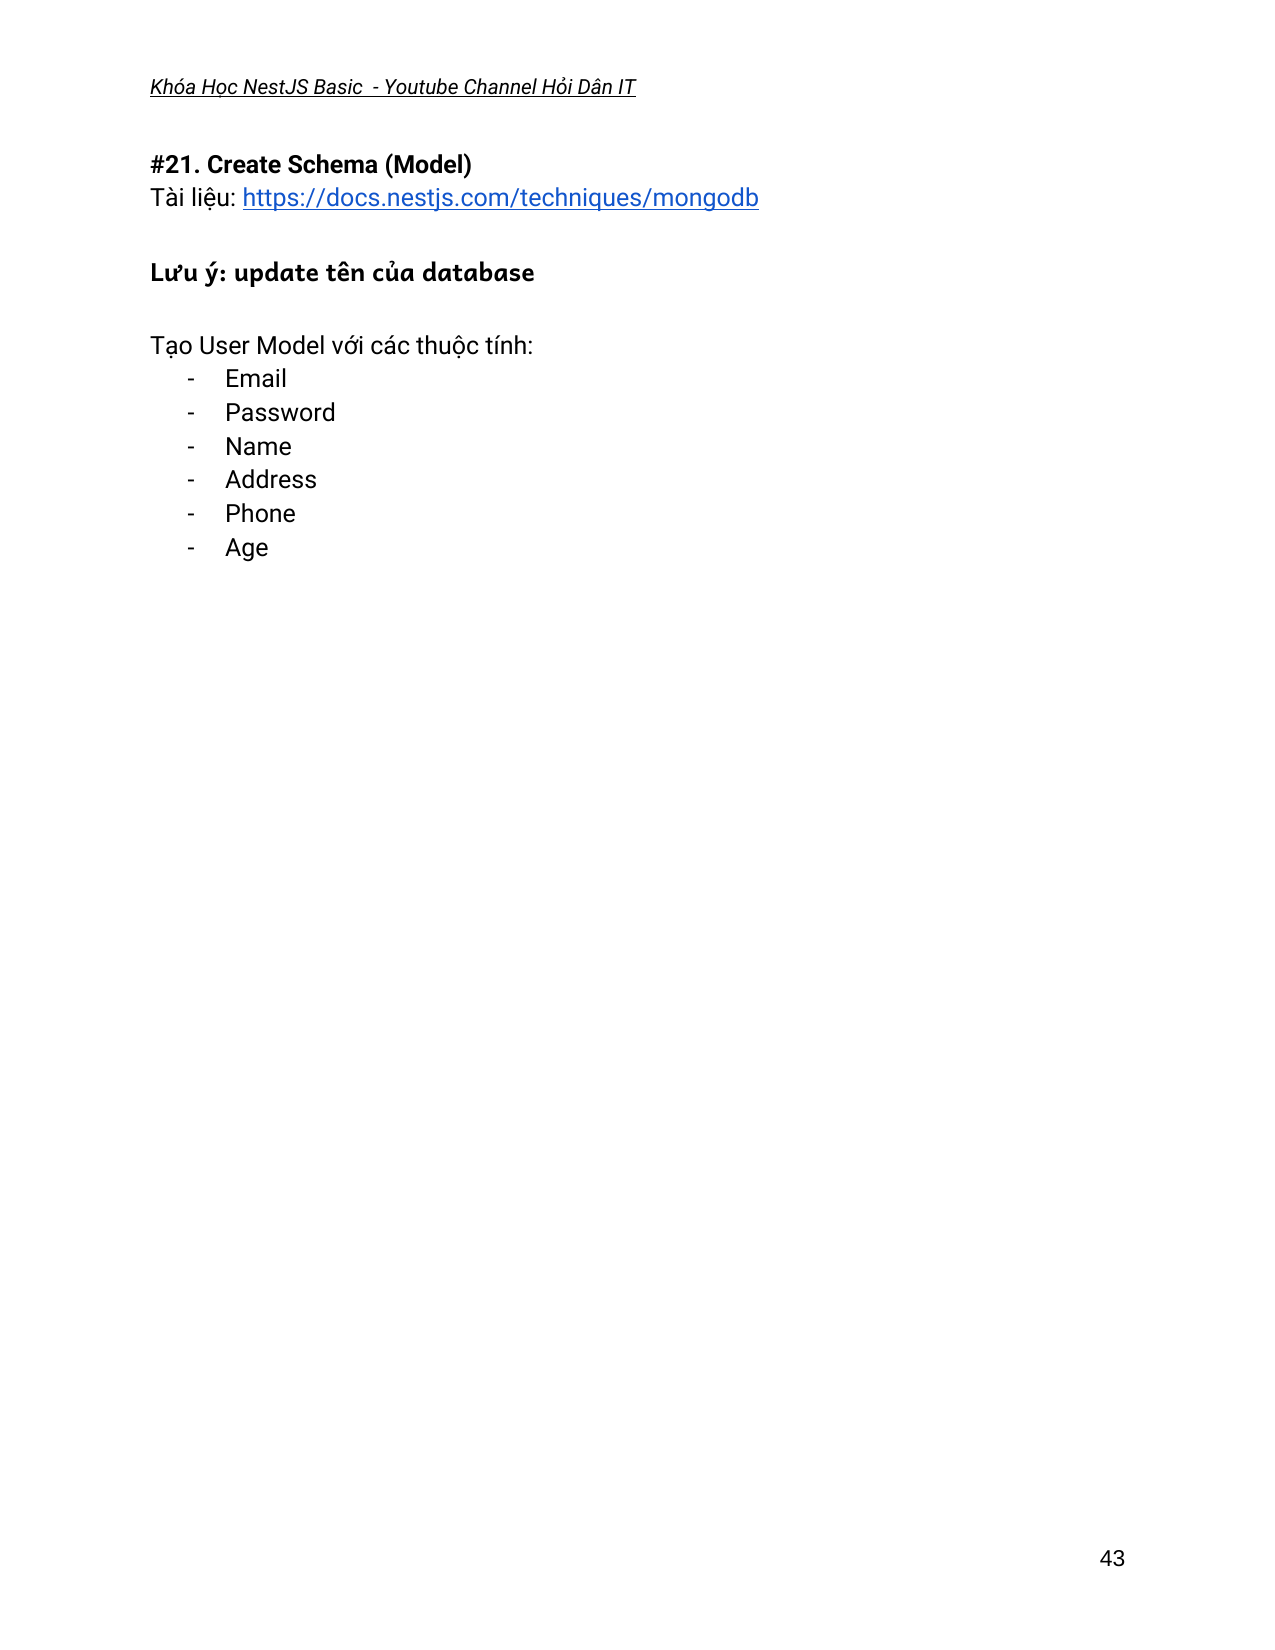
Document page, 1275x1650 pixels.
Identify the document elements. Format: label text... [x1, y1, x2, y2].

text Lưu ý: update tên của database [150, 251, 1125, 291]
text Tài liệu: https://docs.nestjs.com/techniques/mongodb [150, 184, 1125, 213]
list Name [187, 432, 1125, 461]
text Tạo User Model với các thuộc tính: [150, 331, 1125, 360]
list Address [187, 466, 1125, 495]
list Age [187, 533, 1125, 562]
list Password [187, 398, 1125, 427]
list Email [187, 364, 1125, 394]
subtitle #21. Create Schema (Model) [150, 150, 1125, 179]
list Phone [187, 499, 1125, 528]
